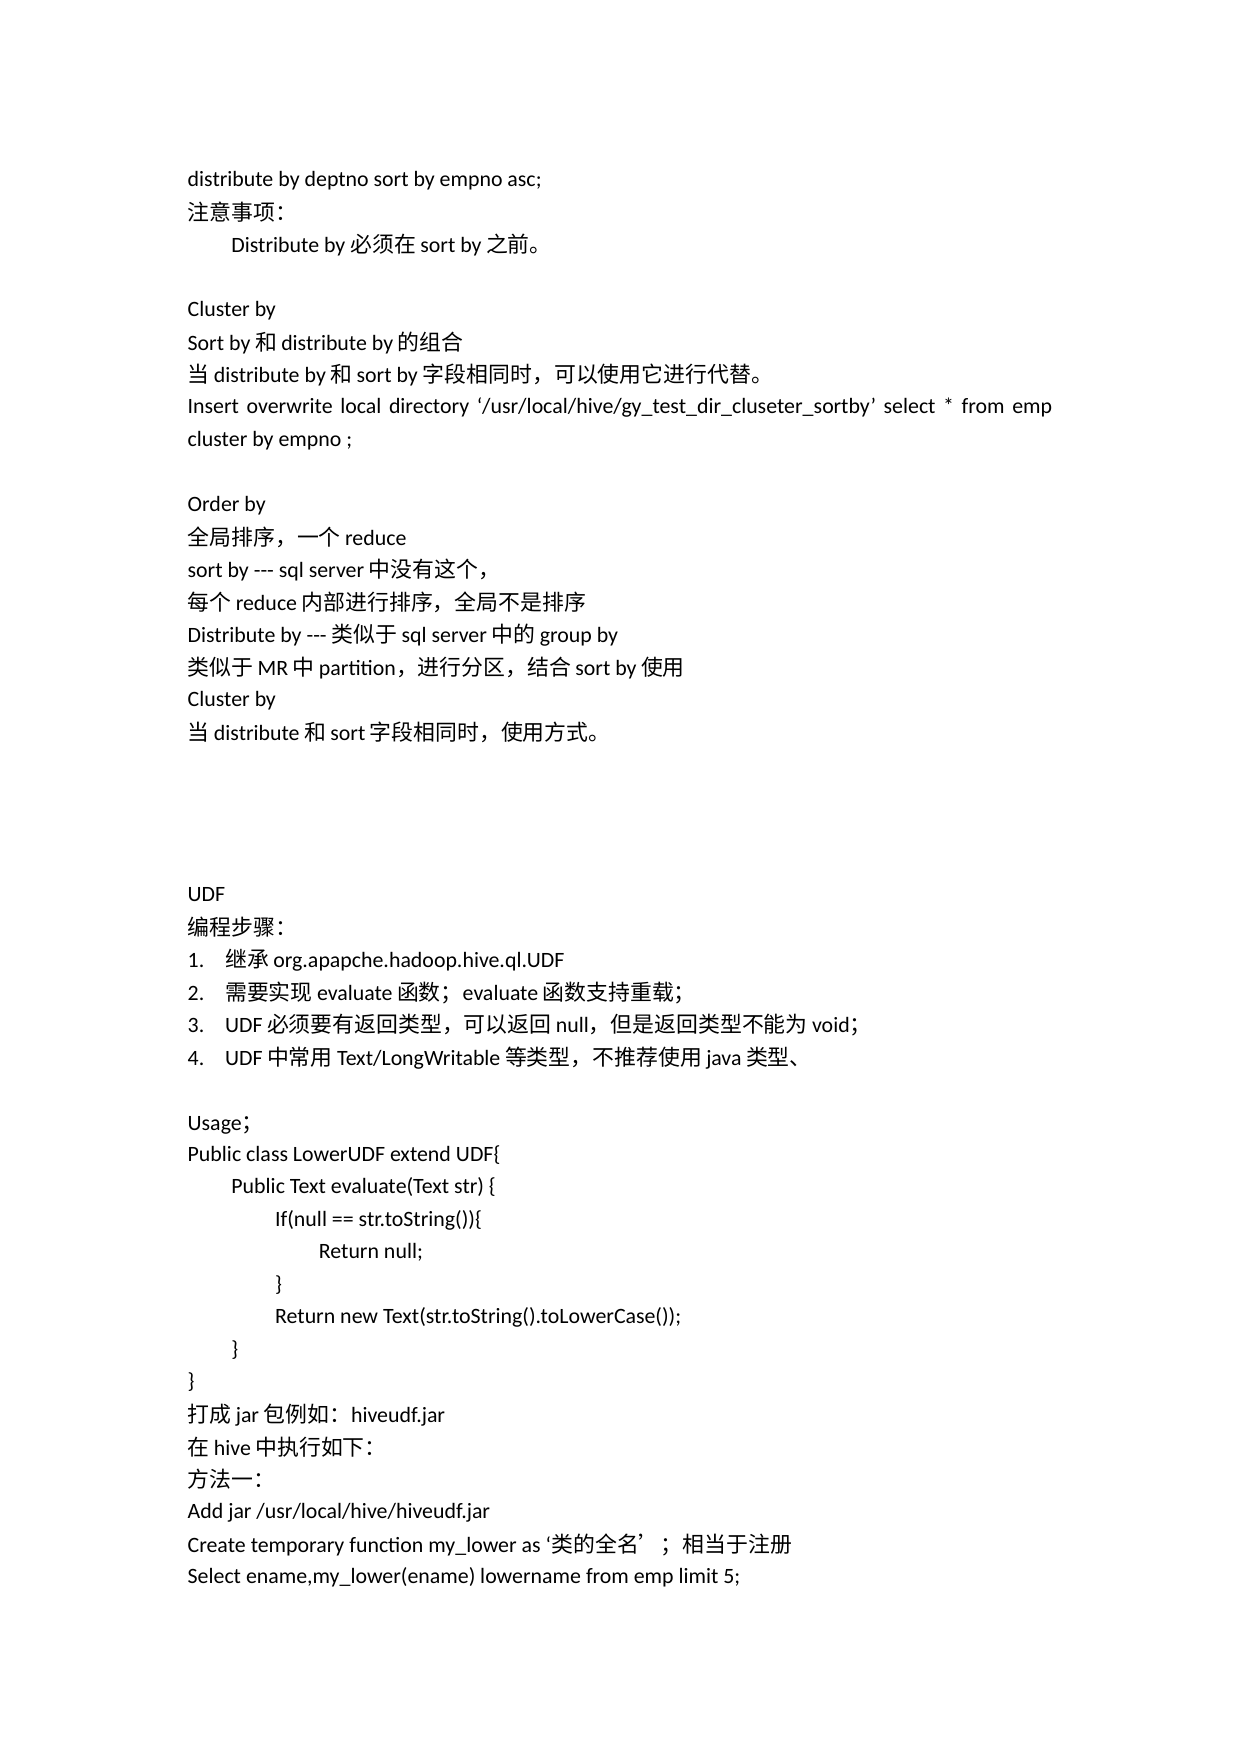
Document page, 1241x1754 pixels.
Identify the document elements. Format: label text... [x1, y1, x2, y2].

text 类似于MR中partition，进行分区，结合sort by使用 [187, 649, 1053, 682]
text } [187, 1332, 1053, 1364]
text Return null; [187, 1234, 1053, 1267]
text Order by [187, 487, 1053, 519]
text Insert overwrite local directory ‘/usr/local/hive/gy_test_dir_cluseter_sortby’ select * from emp cluster by empno ; [187, 389, 1053, 454]
text Return new Text(str.toString().toLowerCase()); [231, 1299, 1053, 1332]
text Distribute by --- 类似于sql server中的group by [187, 617, 1053, 649]
text 编程步骤： [187, 909, 1053, 942]
text Usage； [187, 1104, 1053, 1137]
text sort by --- sql server中没有这个， [187, 552, 1053, 584]
text 每个reduce内部进行排序，全局不是排序 [187, 584, 1053, 617]
text 在hive中执行如下： [187, 1429, 1053, 1462]
text Distribute by 必须在sort by之前。 [187, 227, 1053, 259]
text 方法一： [187, 1462, 1053, 1494]
text Cluster by [187, 292, 1053, 324]
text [187, 162, 1053, 194]
list 需要实现evaluate函数；evaluate函数支持重载； [187, 974, 1053, 1007]
text } [187, 1364, 1053, 1397]
text Add jar /usr/local/hive/hiveudf.jar [187, 1494, 1053, 1527]
text 打成jar包例如：hiveudf.jar [187, 1397, 1053, 1429]
text If(null == str.toString()){ [187, 1202, 1053, 1234]
list 继承org.apapche.hadoop.hive.ql.UDF [187, 942, 1053, 974]
list UDF中常用Text/LongWritable等类型，不推荐使用java类型、 [187, 1039, 1053, 1072]
text 当distribute和sort字段相同时，使用方式。 [187, 714, 1053, 747]
text Sort by和distribute by的组合 [187, 324, 1053, 357]
list UDF必须要有返回类型，可以返回null，但是返回类型不能为void； [187, 1007, 1053, 1039]
text UDF [187, 877, 1053, 909]
text 当distribute by和sort by 字段相同时，可以使用它进行代替。 [187, 357, 1053, 389]
text 注意事项： [187, 194, 1053, 227]
text } [231, 1267, 1053, 1299]
text Cluster by [187, 682, 1053, 714]
text Select ename,my_lower(ename) lowername from emp limit 5; [187, 1559, 1053, 1592]
text Public class LowerUDF extend UDF{ [187, 1137, 1053, 1169]
text Public Text evaluate(Text str) { [187, 1169, 1053, 1202]
text 全局排序，一个reduce [187, 519, 1053, 552]
text Create temporary function my_lower as ‘类的全名’；相当于注册 [187, 1527, 1053, 1559]
